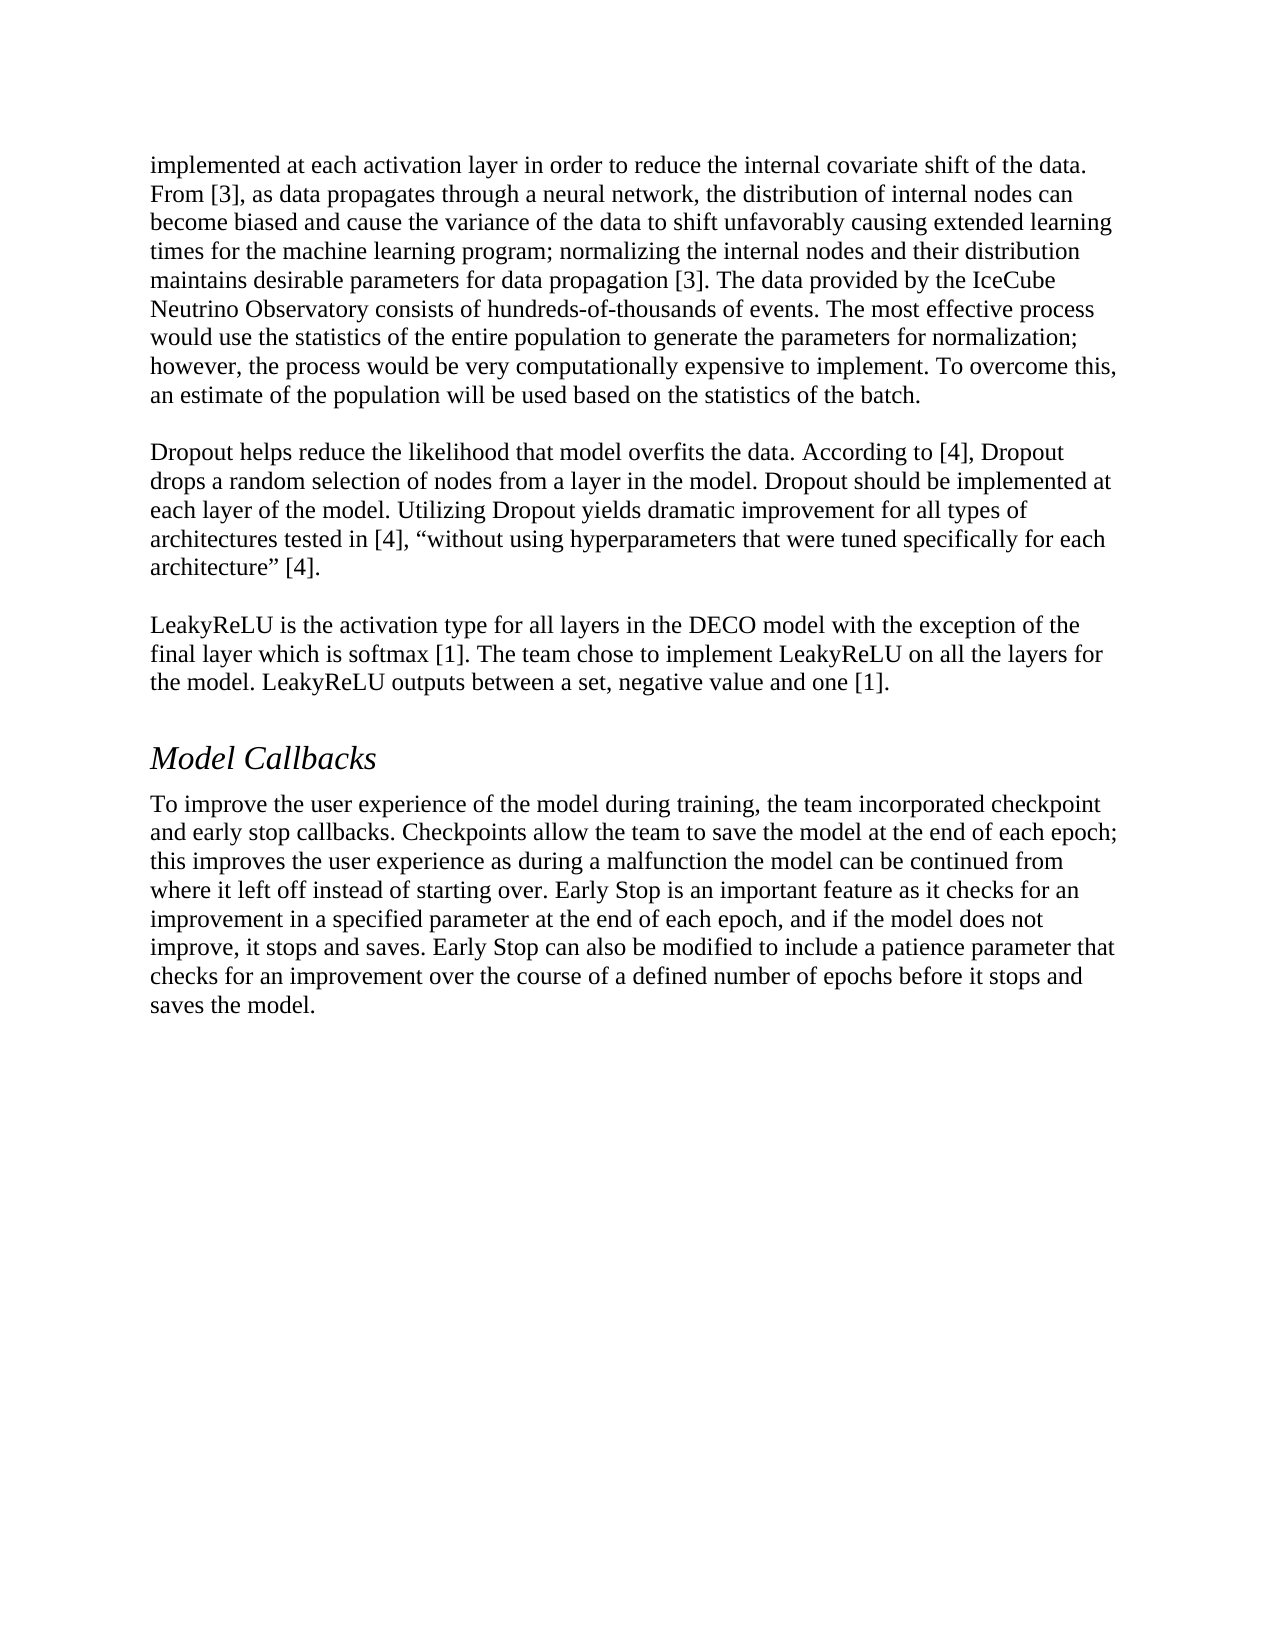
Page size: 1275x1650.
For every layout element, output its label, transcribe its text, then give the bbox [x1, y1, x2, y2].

text Dropout helps reduce the likelihood that model overfits the data. According to [4], Dropout drops a random selection of nodes from a layer in the model. Dropout should be implemented at each layer of the model. Utilizing Dropout yields dramatic improvement for all types of architectures tested in [4], “without using hyperparameters that were tuned specifically for each architecture” [4]. [150, 437, 1125, 581]
text Model Callbacks [150, 738, 1125, 776]
text To improve the user experience of the model during training, the team incorporated checkpoint and early stop callbacks. Checkpoints allow the team to save the model at the end of each epoch; this improves the user experience as during a malfunction the model can be continued from where it left off instead of starting over. Early Stop is an important feature as it checks for an improvement in a specified parameter at the end of each epoch, and if the model does not improve, it stops and saves. Early Stop can also be modified to include a patience parameter that checks for an improvement over the course of a defined number of epochs before it stops and saves the model. [150, 789, 1125, 1019]
text LeakyReLU is the activation type for all layers in the DECO model with the exception of the final layer which is softmax [1]. The team chose to implement LeakyReLU on all the layers for the model. LeakyReLU outputs between a set, negative value and one [1]. [150, 610, 1125, 696]
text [150, 150, 1125, 409]
